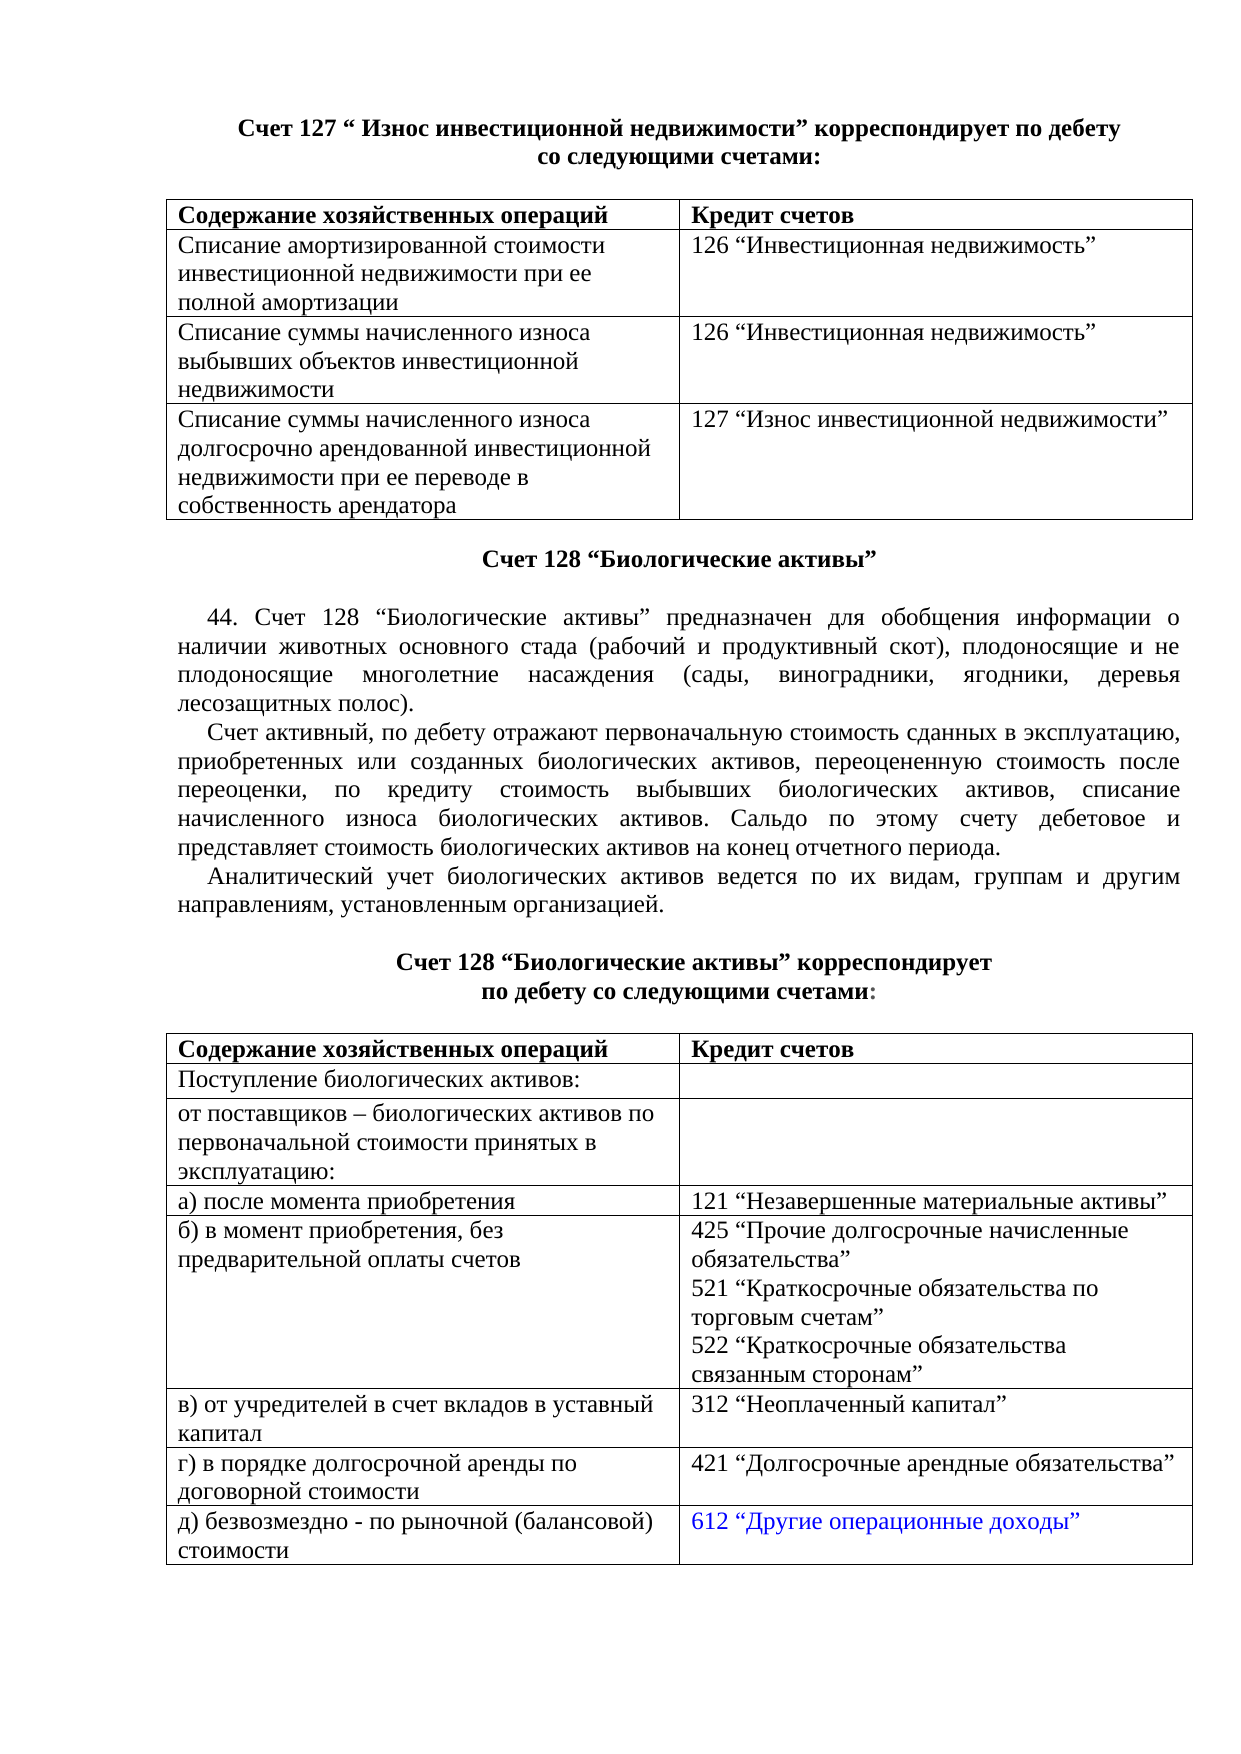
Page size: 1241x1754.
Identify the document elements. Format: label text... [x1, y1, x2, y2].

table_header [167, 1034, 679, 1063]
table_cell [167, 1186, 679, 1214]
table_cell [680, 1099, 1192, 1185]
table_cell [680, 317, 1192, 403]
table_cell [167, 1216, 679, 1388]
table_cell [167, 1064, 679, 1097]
text Счет активный, по дебету отражают первоначальную стоимость сданных в эксплуатацию, приобретенных или созданных биологических активов, переоцененную стоимость после переоценки, по кредиту стоимость выбывших биологических активов, списание начисленного износа биологических активов. Сальдо по этому счету дебетовое и представляет стоимость биологических активов на конец отчетного периода. [177, 717, 1181, 861]
text 44. Счет 128 “Биологические активы” предназначен для обобщения информации о наличии животных основного стада (рабочий и продуктивный скот), плодоносящие и не плодоносящие многолетние насаждения (сады, виноградники, ягодники, деревья лесозащитных полос). [177, 602, 1181, 717]
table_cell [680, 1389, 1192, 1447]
text по дебету со следующими счетами: [177, 976, 1181, 1004]
text Счет 127 “ Износ инвестиционной недвижимости” корреспондирует по дебету [177, 113, 1181, 141]
text со следующими счетами: [177, 141, 1181, 170]
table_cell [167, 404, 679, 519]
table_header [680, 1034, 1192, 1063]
text Счет 128 “Биологические активы” [177, 544, 1181, 573]
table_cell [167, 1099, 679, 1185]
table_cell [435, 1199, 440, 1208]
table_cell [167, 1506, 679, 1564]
text Аналитический учет биологических активов ведется по их видам, группам и другим направлениям, установленным организацией. [177, 861, 1181, 918]
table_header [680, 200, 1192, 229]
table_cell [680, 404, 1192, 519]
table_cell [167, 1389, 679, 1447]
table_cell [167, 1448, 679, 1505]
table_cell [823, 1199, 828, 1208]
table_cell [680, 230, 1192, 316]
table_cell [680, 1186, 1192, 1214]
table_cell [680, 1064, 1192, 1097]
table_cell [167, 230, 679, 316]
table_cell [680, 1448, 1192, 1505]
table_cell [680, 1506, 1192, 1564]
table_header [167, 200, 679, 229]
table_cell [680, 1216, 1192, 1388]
text Счет 128 “Биологические активы” корреспондирует [177, 947, 1181, 976]
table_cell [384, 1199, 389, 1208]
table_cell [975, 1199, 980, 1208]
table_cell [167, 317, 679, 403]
